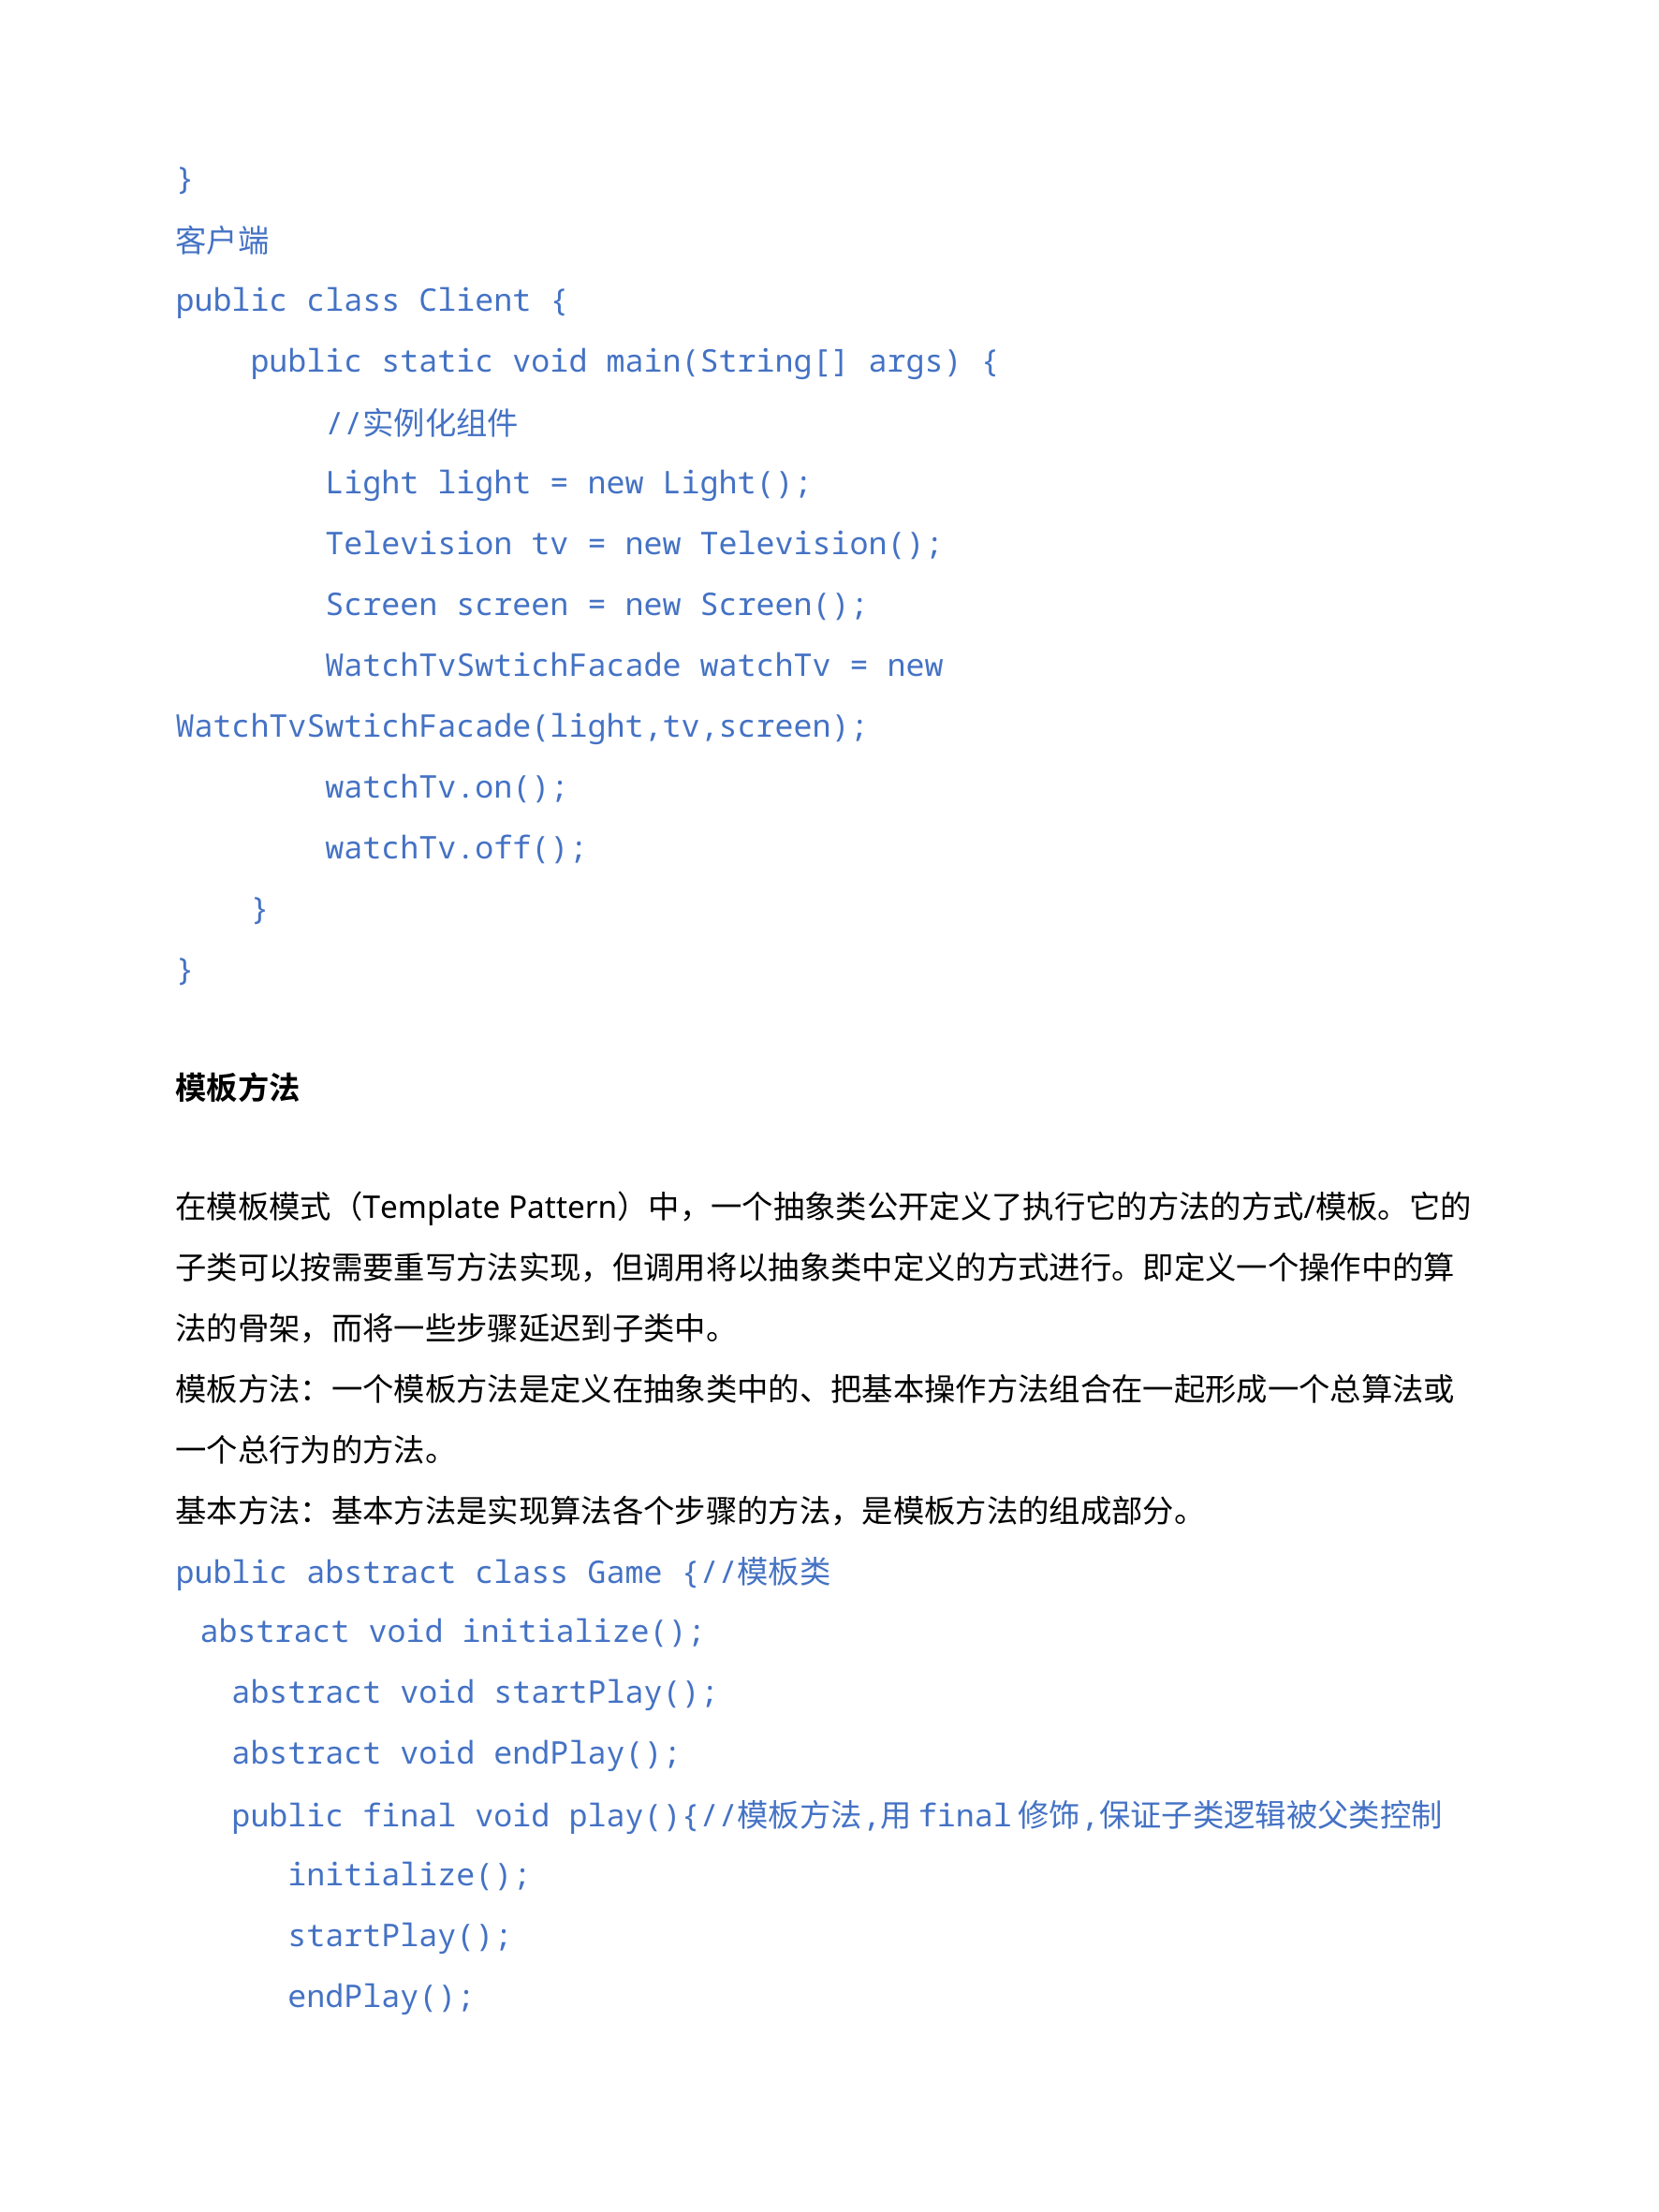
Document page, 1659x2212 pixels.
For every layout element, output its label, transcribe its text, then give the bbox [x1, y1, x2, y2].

text //实例化组件 [175, 390, 1484, 451]
text 基本方法：基本方法是实现算法各个步骤的方法，是模板方法的组成部分。 [175, 1478, 1484, 1539]
text endPlay(); [175, 1965, 1484, 2026]
text Light light = new Light(); [175, 451, 1484, 512]
text } [175, 147, 1484, 208]
text public class Client { [175, 269, 1484, 330]
text Screen screen = new Screen(); [175, 573, 1484, 634]
text startPlay(); [175, 1904, 1484, 1965]
text public final void play(){//模板方法,用final修饰,保证子类逻辑被父类控制 [175, 1782, 1484, 1843]
text abstract void endPlay(); [175, 1721, 1484, 1782]
text WatchTvSwtichFacade watchTv = new WatchTvSwtichFacade(light,tv,screen); [175, 634, 1484, 755]
text initialize(); [175, 1843, 1484, 1904]
text abstract void startPlay(); [175, 1661, 1484, 1721]
text 模板方法：一个模板方法是定义在抽象类中的、把基本操作方法组合在一起形成一个总算法或一个总行为的方法。 [175, 1356, 1484, 1478]
text public abstract class Game {//模板类 [175, 1539, 1484, 1600]
text watchTv.on(); [175, 755, 1484, 816]
subtitle 模板方法 [175, 1055, 1484, 1116]
text public static void main(String[] args) { [175, 330, 1484, 390]
text } [175, 877, 1484, 938]
text abstract void initialize(); [175, 1600, 1484, 1661]
text } [175, 938, 1484, 999]
text Television tv = new Television(); [175, 512, 1484, 573]
text watchTv.off(); [175, 816, 1484, 877]
text 在模板模式（Template Pattern）中，一个抽象类公开定义了执行它的方法的方式/模板。它的子类可以按需要重写方法实现，但调用将以抽象类中定义的方式进行。即定义一个操作中的算法的骨架，而将一些步骤延迟到子类中。 [175, 1174, 1484, 1356]
text 客户端 [175, 208, 1484, 269]
